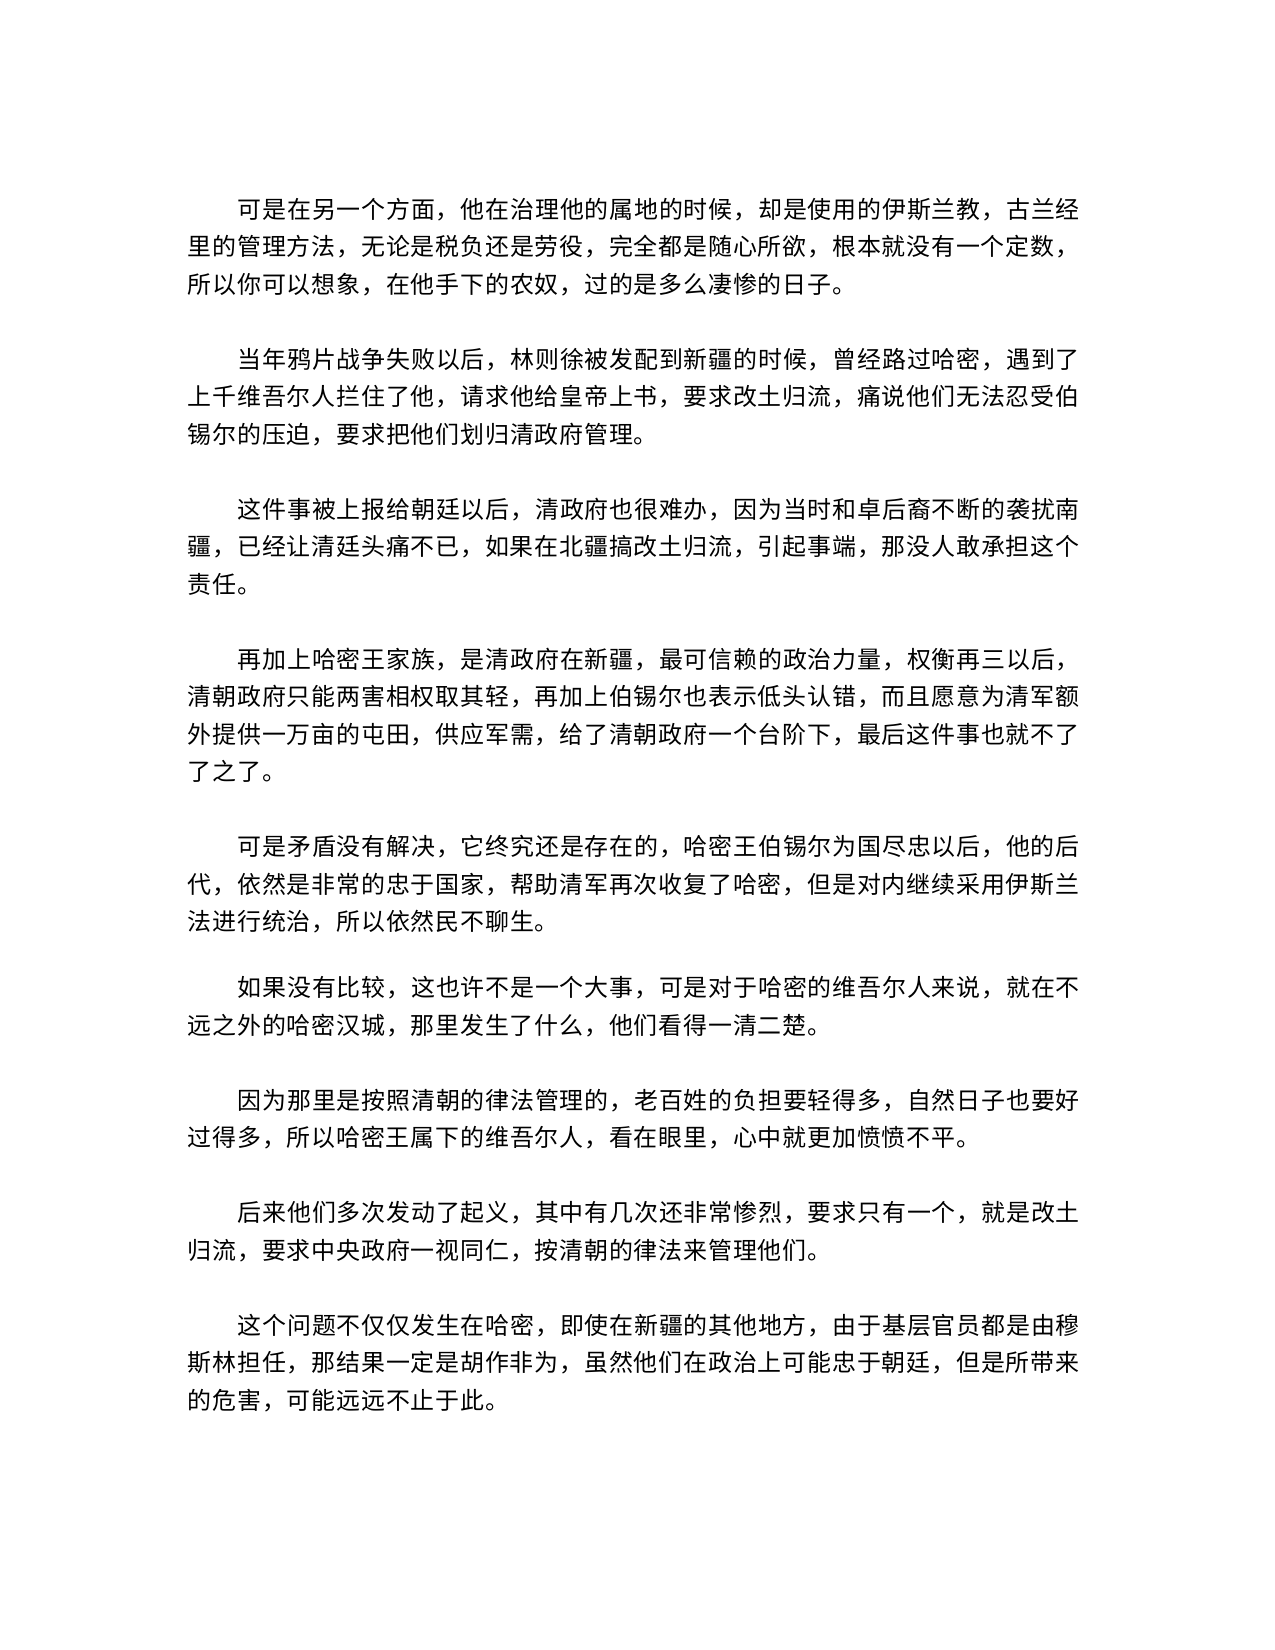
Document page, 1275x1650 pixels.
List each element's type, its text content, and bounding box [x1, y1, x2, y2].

text 当年鸦片战争失败以后，林则徐被发配到新疆的时候，曾经路过哈密，遇到了上千维吾尔人拦住了他，请求他给皇帝上书，要求改土归流，痛说他们无法忍受伯锡尔的压迫，要求把他们划归清政府管理。 [187, 337, 1087, 450]
text 后来他们多次发动了起义，其中有几次还非常惨烈，要求只有一个，就是改土归流，要求中央政府一视同仁，按清朝的律法来管理他们。 [187, 1191, 1087, 1266]
text 可是在另一个方面，他在治理他的属地的时候，却是使用的伊斯兰教，古兰经里的管理方法，无论是税负还是劳役，完全都是随心所欲，根本就没有一个定数，所以你可以想象，在他手下的农奴，过的是多么凄惨的日子。 [187, 187, 1087, 300]
text 因为那里是按照清朝的律法管理的，老百姓的负担要轻得多，自然日子也要好过得多，所以哈密王属下的维吾尔人，看在眼里，心中就更加愤愤不平。 [187, 1079, 1087, 1154]
text 这件事被上报给朝廷以后，清政府也很难办，因为当时和卓后裔不断的袭扰南疆，已经让清廷头痛不已，如果在北疆搞改土归流，引起事端，那没人敢承担这个责任。 [187, 487, 1087, 600]
text 可是矛盾没有解决，它终究还是存在的，哈密王伯锡尔为国尽忠以后，他的后代，依然是非常的忠于国家，帮助清军再次收复了哈密，但是对内继续采用伊斯兰法进行统治，所以依然民不聊生。 [187, 825, 1087, 937]
text 再加上哈密王家族，是清政府在新疆，最可信赖的政治力量，权衡再三以后，清朝政府只能两害相权取其轻，再加上伯锡尔也表示低头认错，而且愿意为清军额外提供一万亩的屯田，供应军需，给了清朝政府一个台阶下，最后这件事也就不了了之了。 [187, 637, 1087, 787]
text 这个问题不仅仅发生在哈密，即使在新疆的其他地方，由于基层官员都是由穆斯林担任，那结果一定是胡作非为，虽然他们在政治上可能忠于朝廷，但是所带来的危害，可能远远不止于此。 [187, 1304, 1087, 1416]
text 如果没有比较，这也许不是一个大事，可是对于哈密的维吾尔人来说，就在不远之外的哈密汉城，那里发生了什么，他们看得一清二楚。 [187, 966, 1087, 1041]
